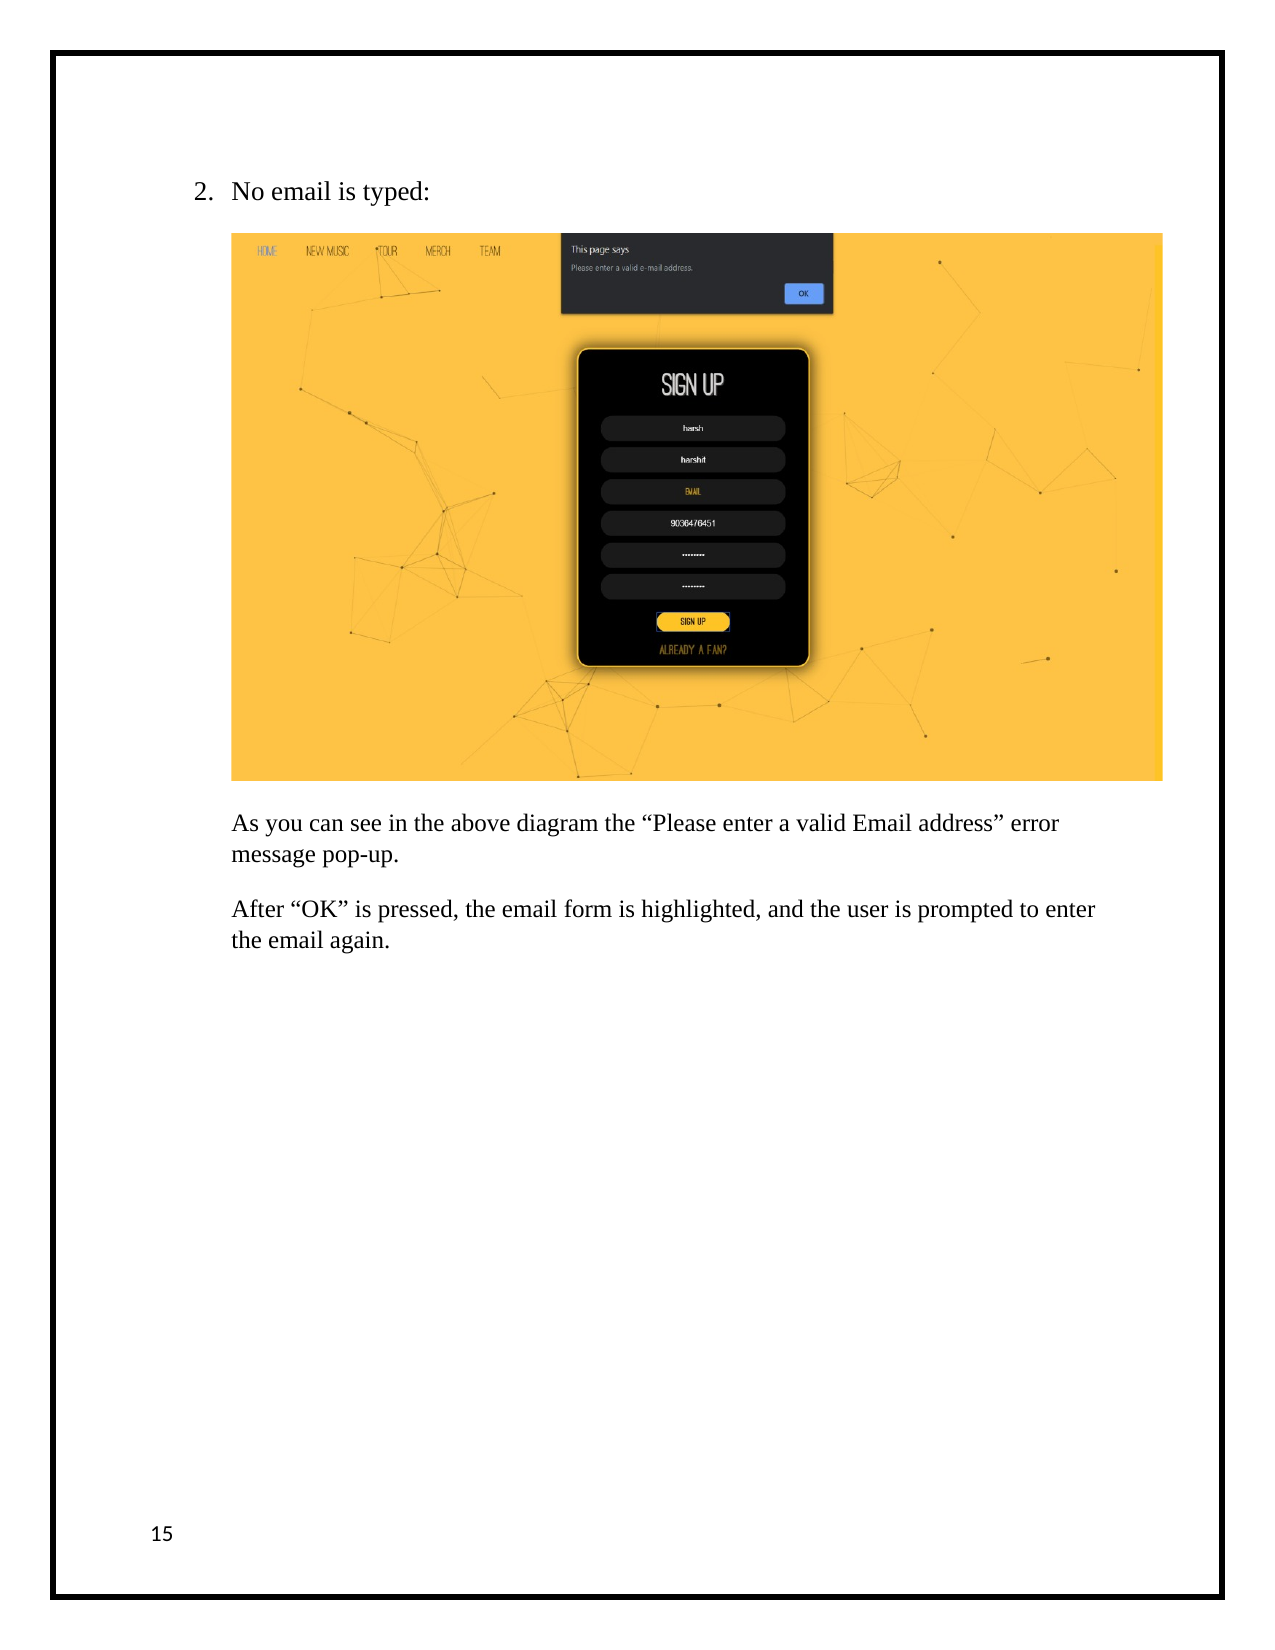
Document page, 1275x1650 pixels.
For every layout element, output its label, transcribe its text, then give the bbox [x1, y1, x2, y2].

list No email is typed: [194, 175, 1125, 206]
text After “OK” is pressed, the email form is highlighted, and the user is prompted to enter the email again. [231, 894, 1125, 954]
text As you can see in the above diagram the “Please enter a valid Email address” error message pop-up. [231, 808, 1125, 867]
